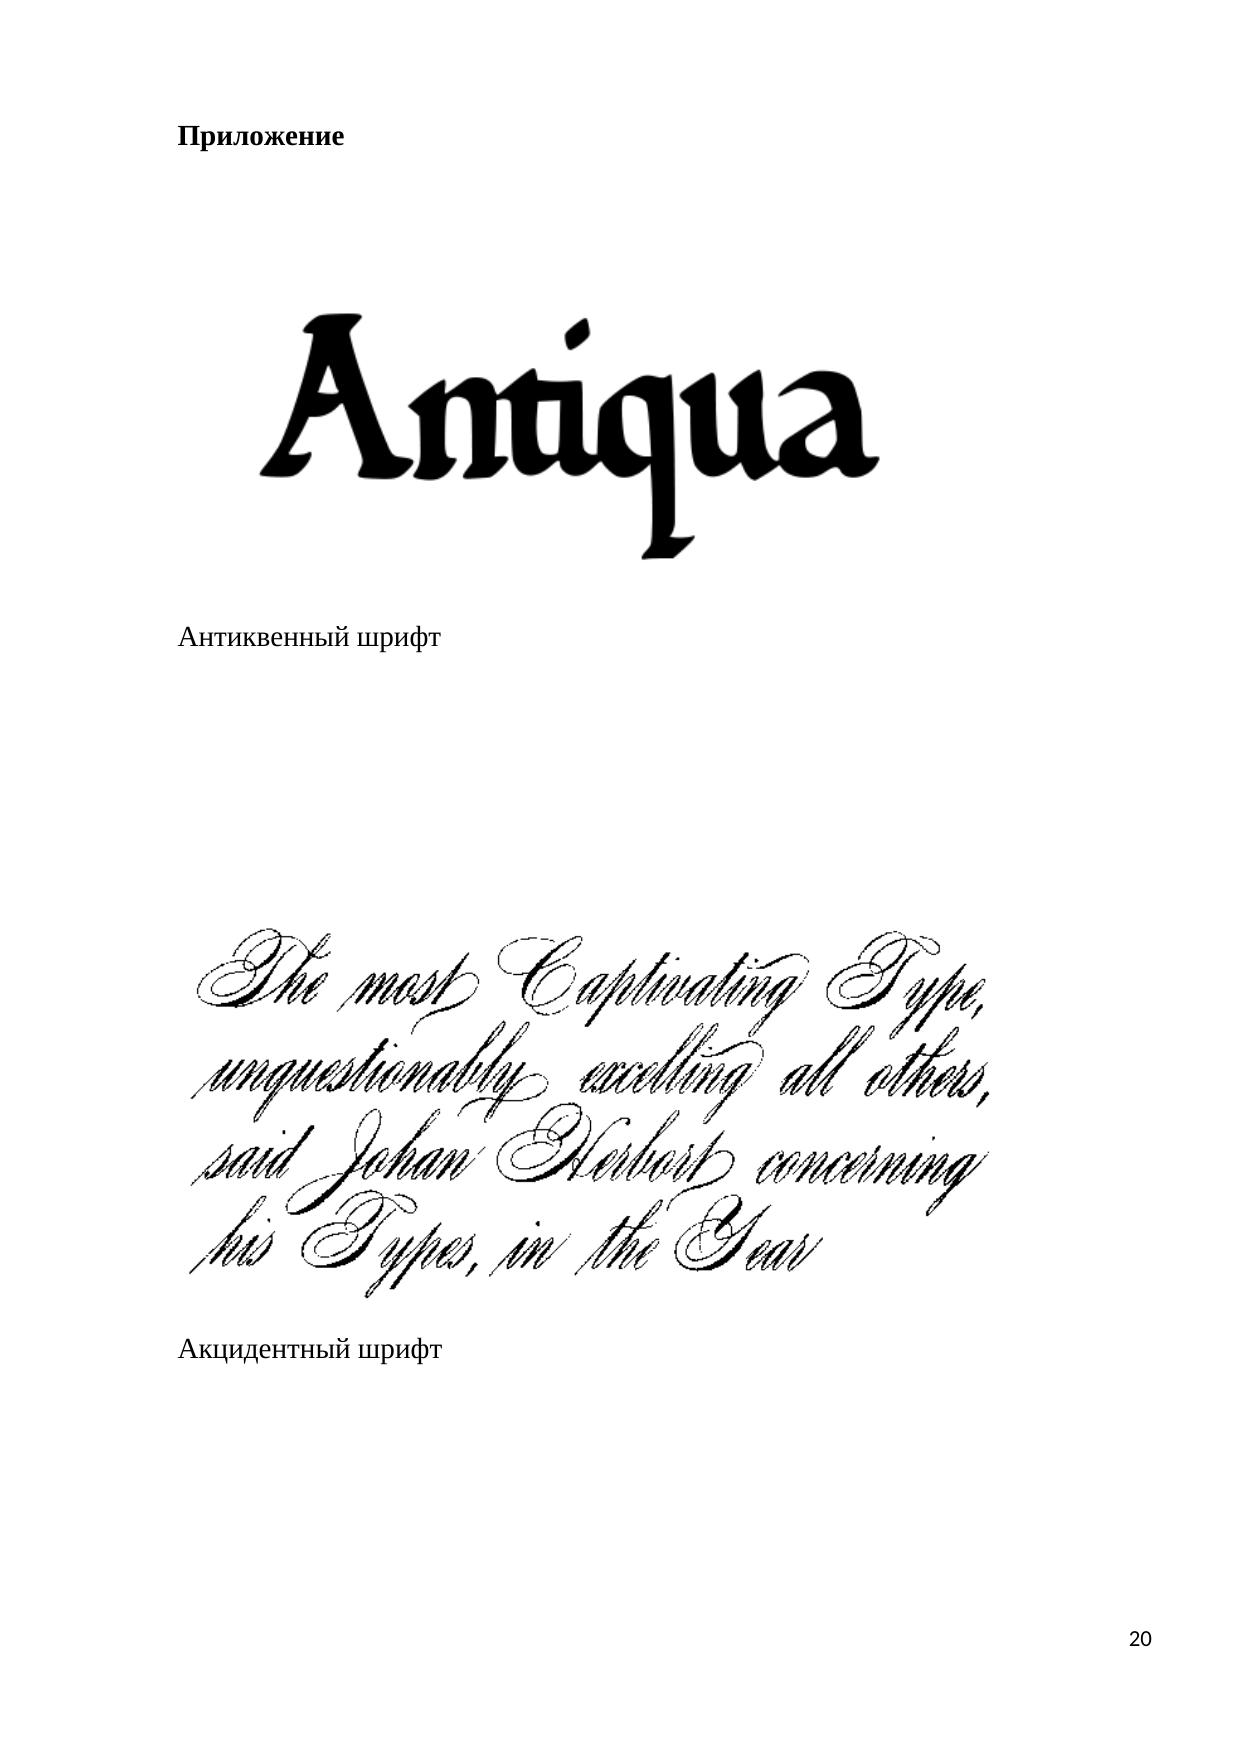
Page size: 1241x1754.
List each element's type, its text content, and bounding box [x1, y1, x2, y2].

text Акцидентный шрифт [177, 1331, 1152, 1365]
subtitle Приложение [177, 118, 1152, 152]
picture [177, 216, 957, 595]
text Антиквенный шрифт [177, 619, 1152, 653]
picture [177, 916, 1003, 1307]
